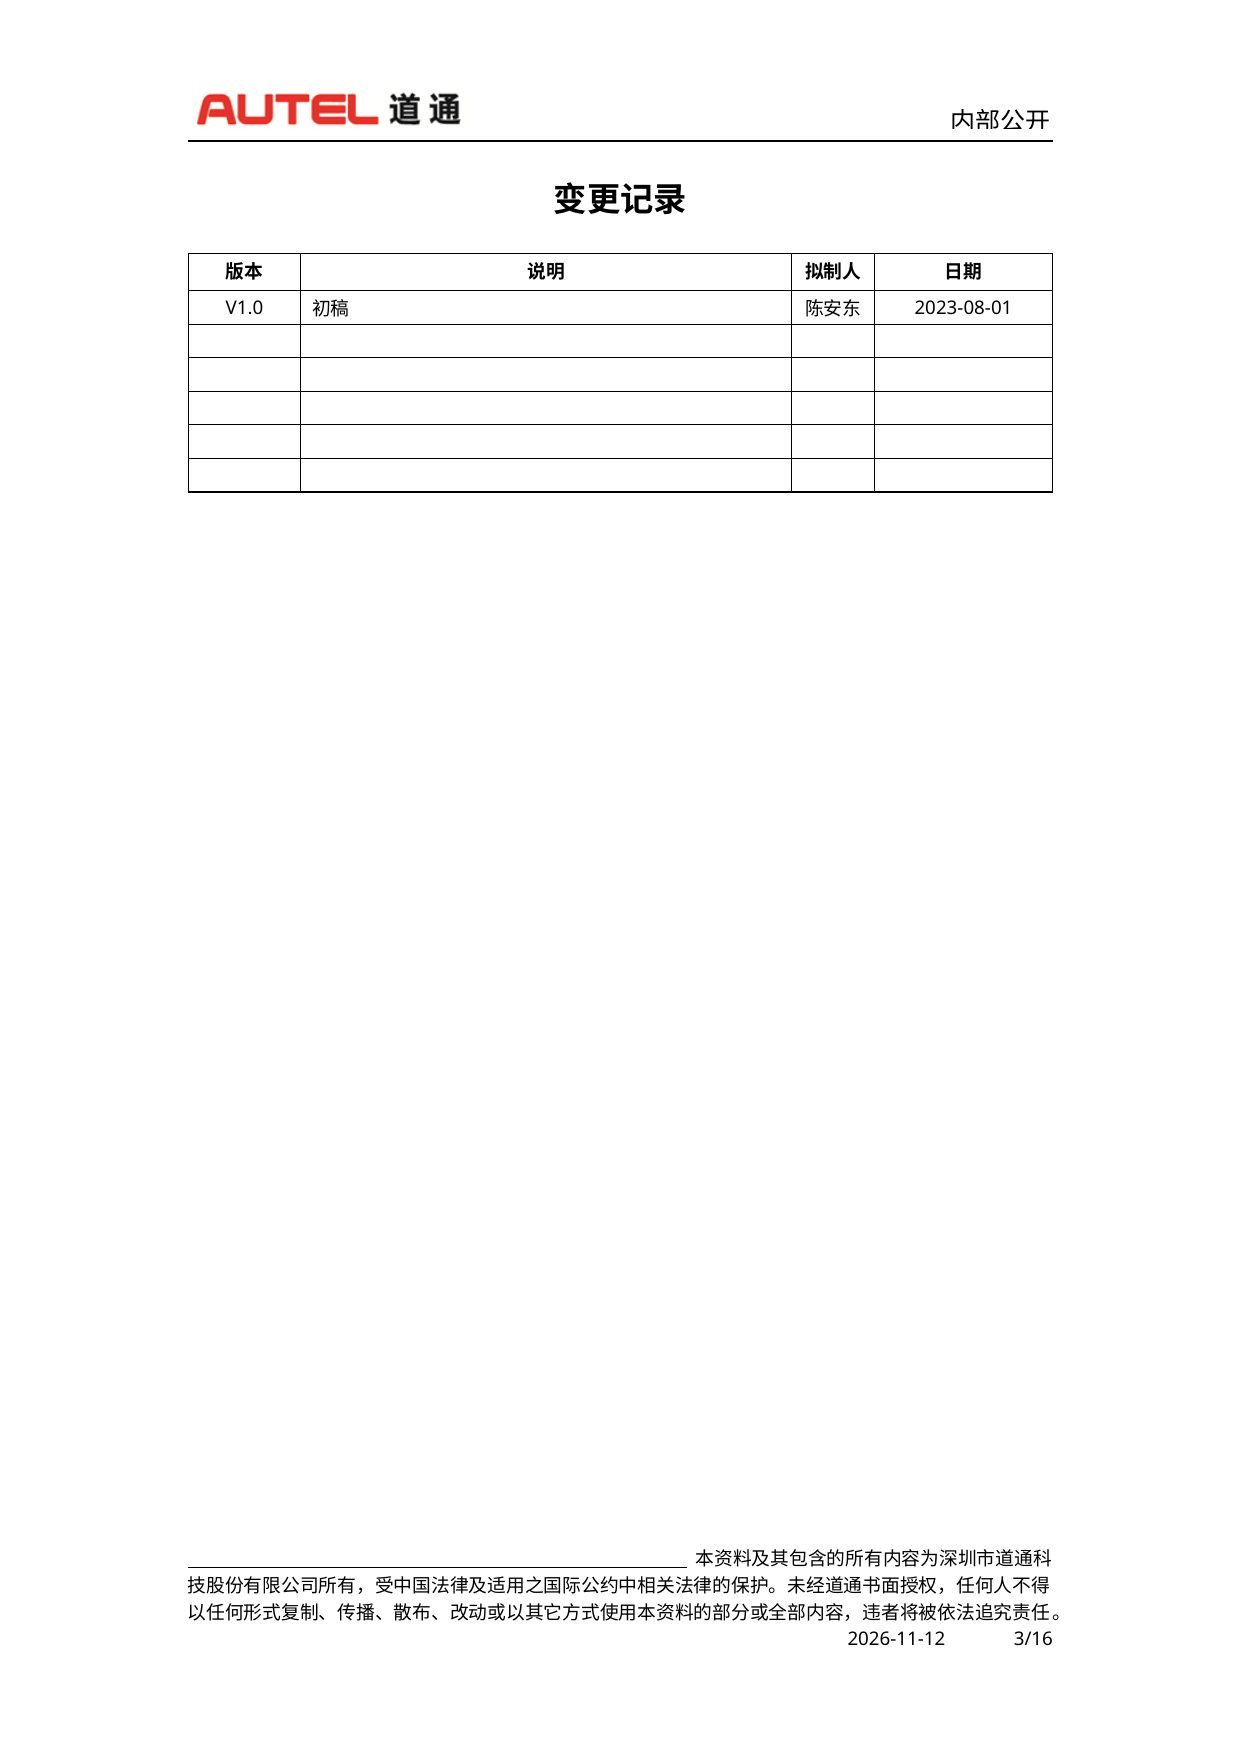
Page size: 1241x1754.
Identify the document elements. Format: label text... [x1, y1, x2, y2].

table_cell [792, 459, 874, 491]
table_cell 2023-08-01 [875, 291, 1052, 324]
table_cell [189, 425, 300, 458]
picture [187, 88, 469, 130]
text 变更记录 [187, 164, 1053, 229]
table_header 拟制人 [792, 254, 874, 290]
table_cell [792, 392, 874, 424]
table_cell [301, 425, 791, 458]
table_cell [792, 325, 874, 357]
table_cell V1.0 [189, 291, 300, 324]
table_cell [301, 325, 791, 357]
table_cell [301, 358, 791, 391]
table_cell [792, 358, 874, 391]
table_cell [875, 459, 1052, 491]
table_cell [189, 459, 300, 491]
table_header 版本 [189, 254, 300, 290]
table_cell 初稿 [301, 291, 791, 324]
table_cell [301, 459, 791, 491]
table_cell [301, 392, 791, 424]
table_cell [189, 358, 300, 391]
table_cell [875, 392, 1052, 424]
table_cell [792, 425, 874, 458]
table_header 说明 [301, 254, 791, 290]
table_header 日期 [875, 254, 1052, 290]
table_cell [189, 392, 300, 424]
table_cell [189, 325, 300, 357]
table_cell [875, 358, 1052, 391]
table_cell [875, 325, 1052, 357]
table_cell 陈安东 [792, 291, 874, 324]
table_cell [875, 425, 1052, 458]
